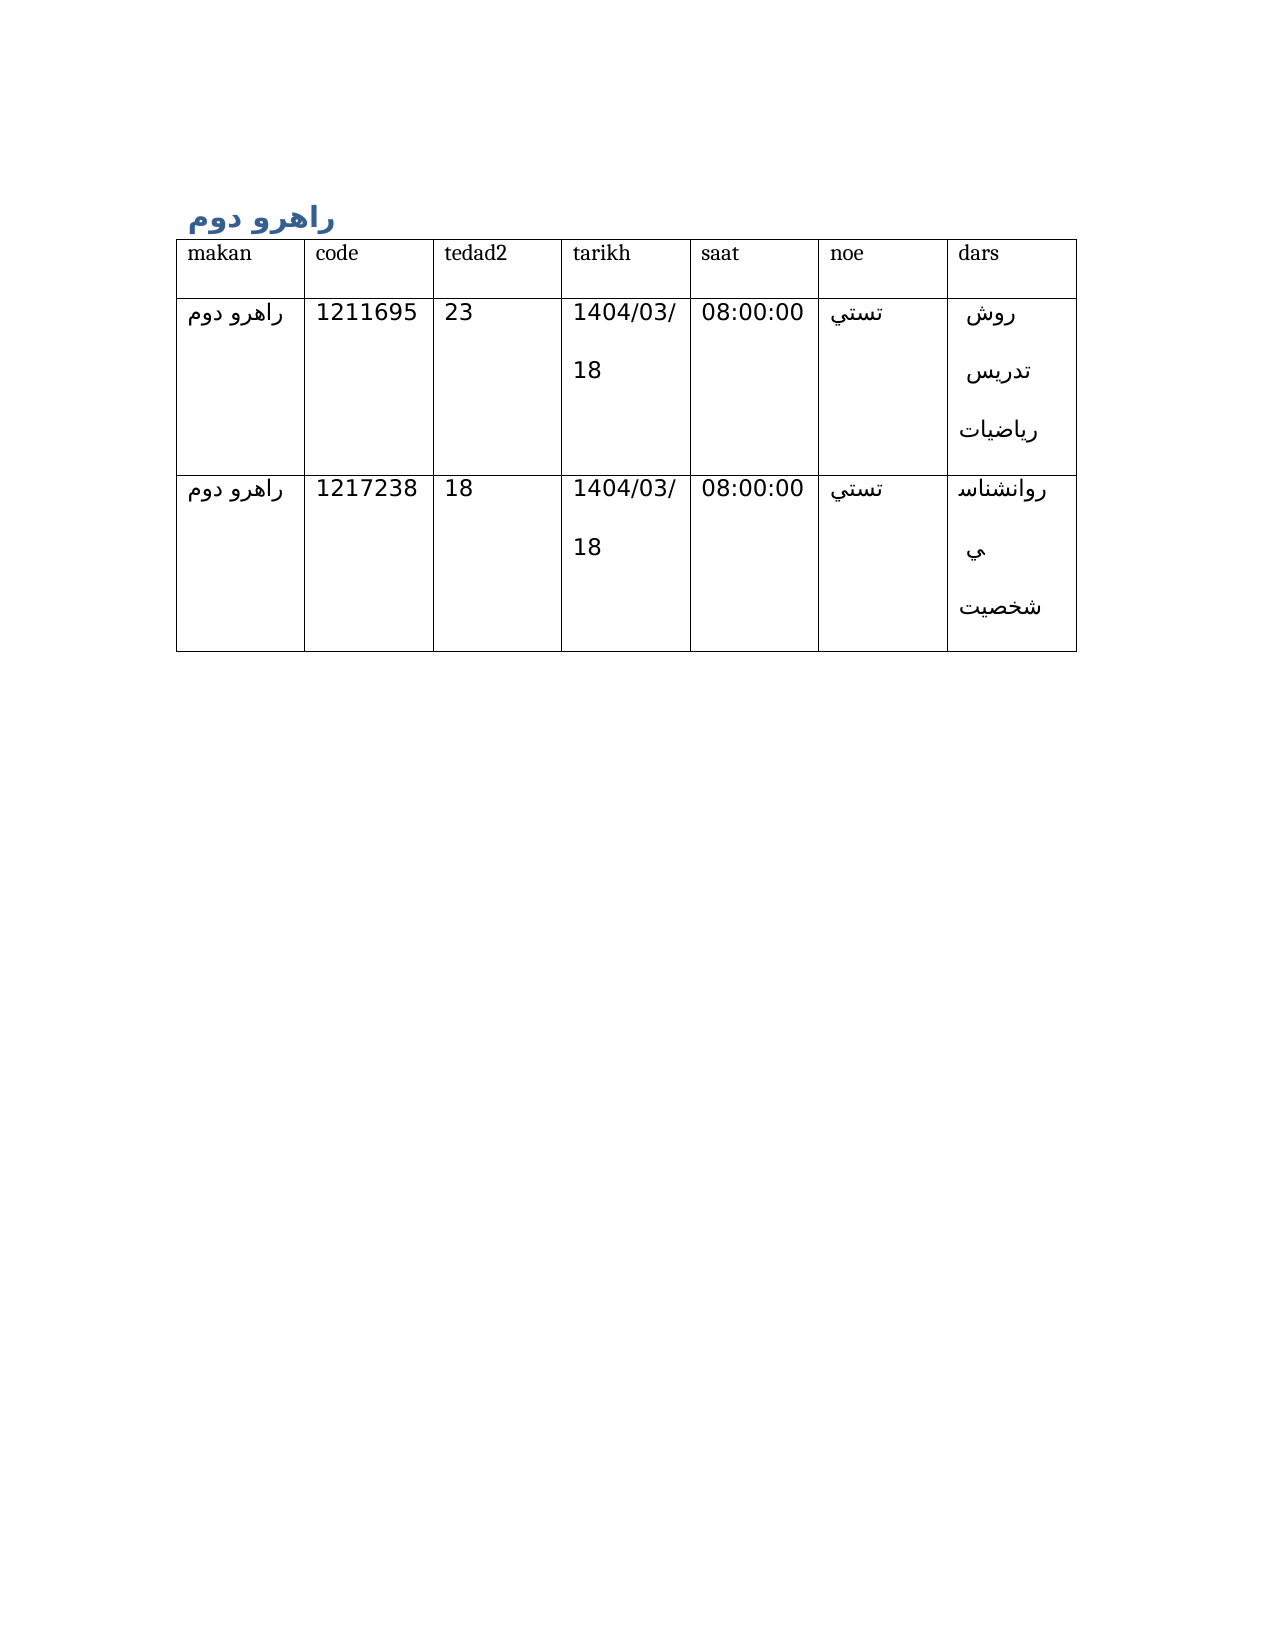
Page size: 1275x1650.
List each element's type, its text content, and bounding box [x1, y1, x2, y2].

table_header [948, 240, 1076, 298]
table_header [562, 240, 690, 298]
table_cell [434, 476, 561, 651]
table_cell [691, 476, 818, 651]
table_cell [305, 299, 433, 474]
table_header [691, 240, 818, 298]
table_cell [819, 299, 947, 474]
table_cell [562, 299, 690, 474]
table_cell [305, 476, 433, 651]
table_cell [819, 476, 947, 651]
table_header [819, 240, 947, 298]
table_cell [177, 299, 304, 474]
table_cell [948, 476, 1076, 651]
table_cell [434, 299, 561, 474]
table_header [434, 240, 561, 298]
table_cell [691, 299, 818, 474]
subtitle راهرو دوم [187, 200, 1087, 234]
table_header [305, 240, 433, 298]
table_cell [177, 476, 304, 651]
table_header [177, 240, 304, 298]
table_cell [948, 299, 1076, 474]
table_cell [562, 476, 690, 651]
